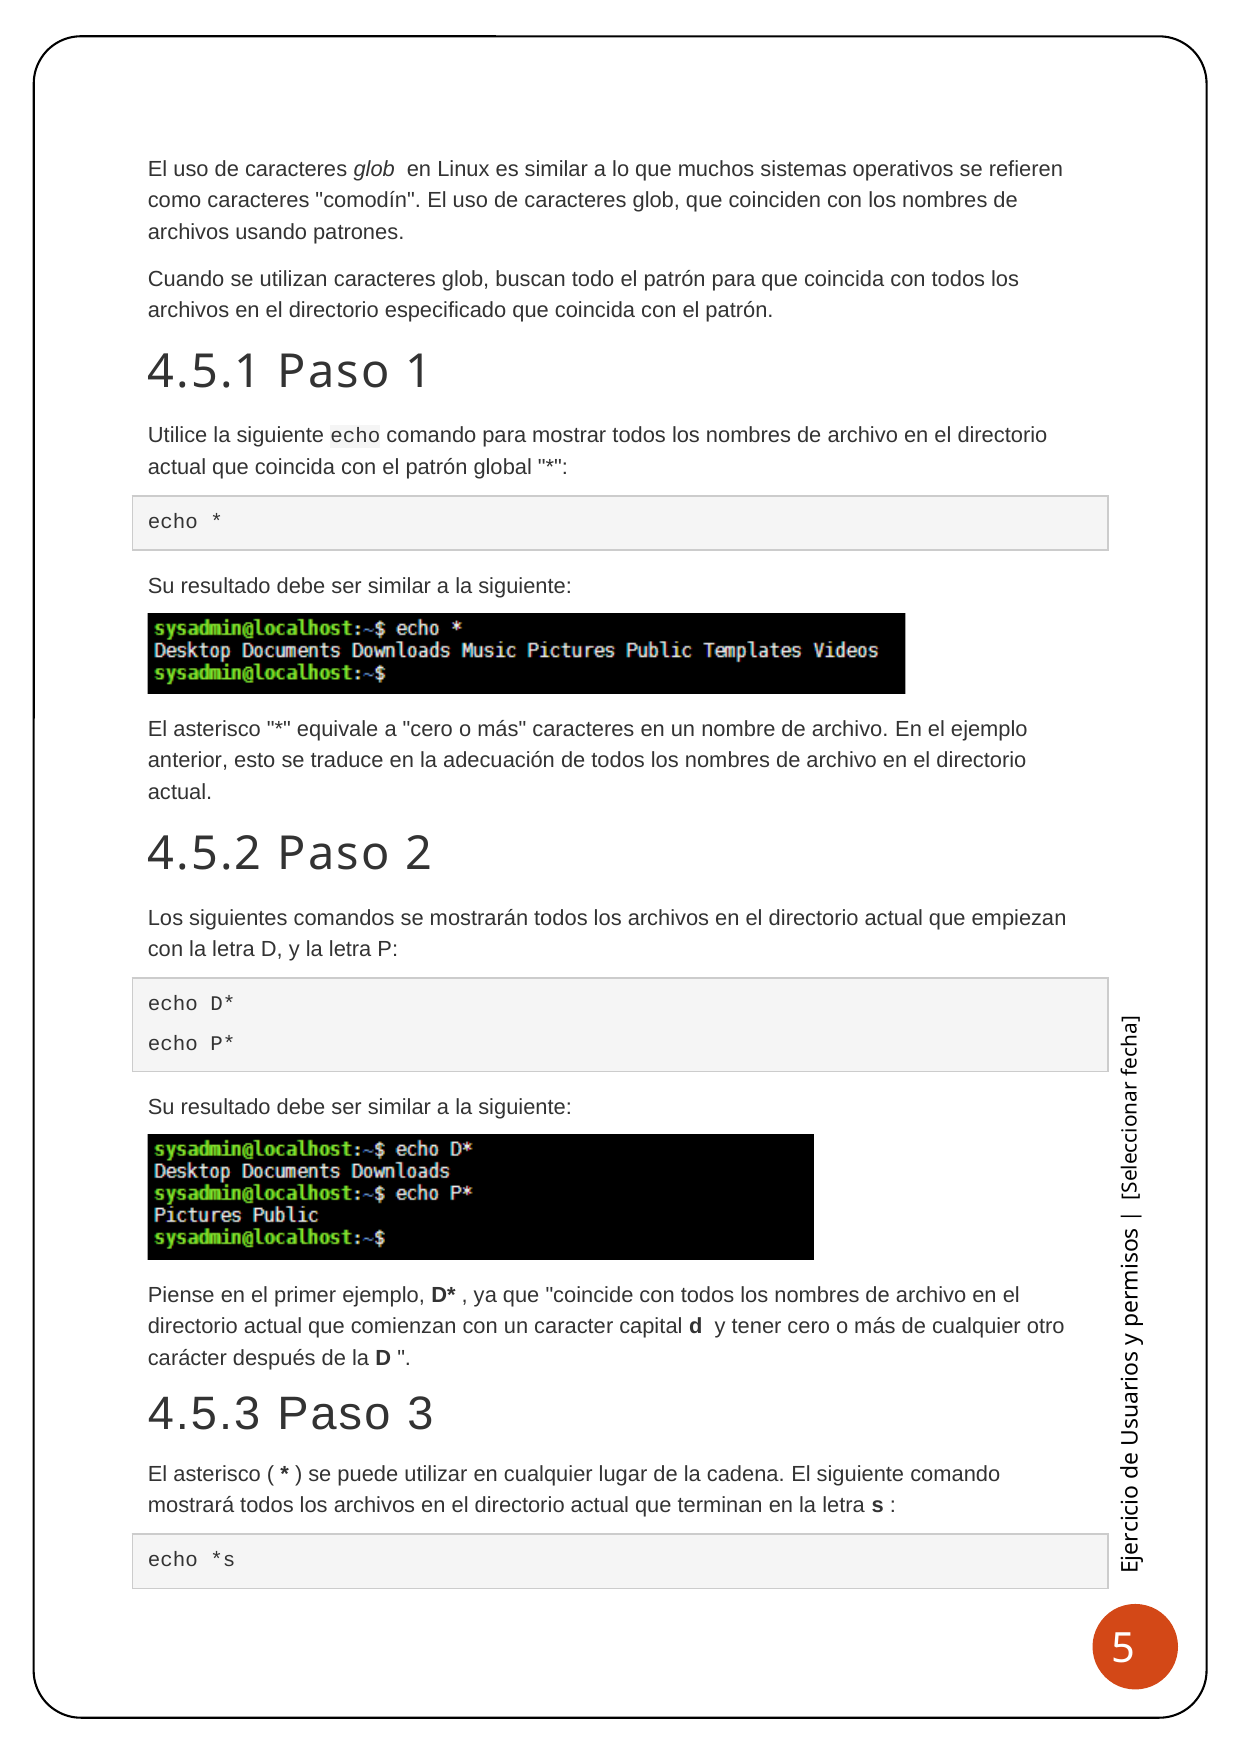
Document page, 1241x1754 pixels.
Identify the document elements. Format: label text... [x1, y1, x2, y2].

text Cuando se utilizan caracteres glob, buscan todo el patrón para que coincida con todos los archivos en el directorio especificado que coincida con el patrón. [148, 259, 1092, 322]
text echo P* [133, 1016, 1107, 1071]
text Su resultado debe ser similar a la siguiente: [148, 567, 1092, 598]
picture [147, 1134, 814, 1260]
subtitle 4.5.2 Paso 2 [148, 819, 1092, 883]
text Su resultado debe ser similar a la siguiente: [148, 1088, 1092, 1119]
text echo *s [133, 1535, 1107, 1588]
subtitle 4.5.1 Paso 1 [148, 337, 1092, 401]
text El asterisco ( * ) se puede utilizar en cualquier lugar de la cadena. El siguiente comando mostrará todos los archivos en el directorio actual que terminan en la letra s : [148, 1455, 1092, 1518]
text El asterisco "*" equivale a "cero o más" caracteres en un nombre de archivo. En el ejemplo anterior, esto se traduce en la adecuación de todos los nombres de archivo en el directorio actual. [148, 710, 1092, 804]
text Piense en el primer ejemplo, D* , ya que "coincide con todos los nombres de archivo en el directorio actual que comienzan con un caracter capital d y tener cero o más de cualquier otro carácter después de la D ". [148, 1276, 1092, 1370]
text Los siguientes comandos se mostrarán todos los archivos en el directorio actual que empiezan con la letra D, y la letra P: [148, 899, 1092, 961]
picture [147, 613, 906, 694]
text Utilice la siguiente echo comando para mostrar todos los nombres de archivo en el directorio actual que coincida con el patrón global "*": [148, 417, 1092, 479]
text echo D* [133, 979, 1107, 1016]
text El uso de caracteres glob en Linux es similar a lo que muchos sistemas operativos se refieren como caracteres "comodín". El uso de caracteres glob, que coinciden con los nombres de archivos usando patrones. [148, 150, 1092, 244]
text echo * [133, 497, 1107, 549]
subtitle 4.5.3 Paso 3 [148, 1386, 1092, 1439]
